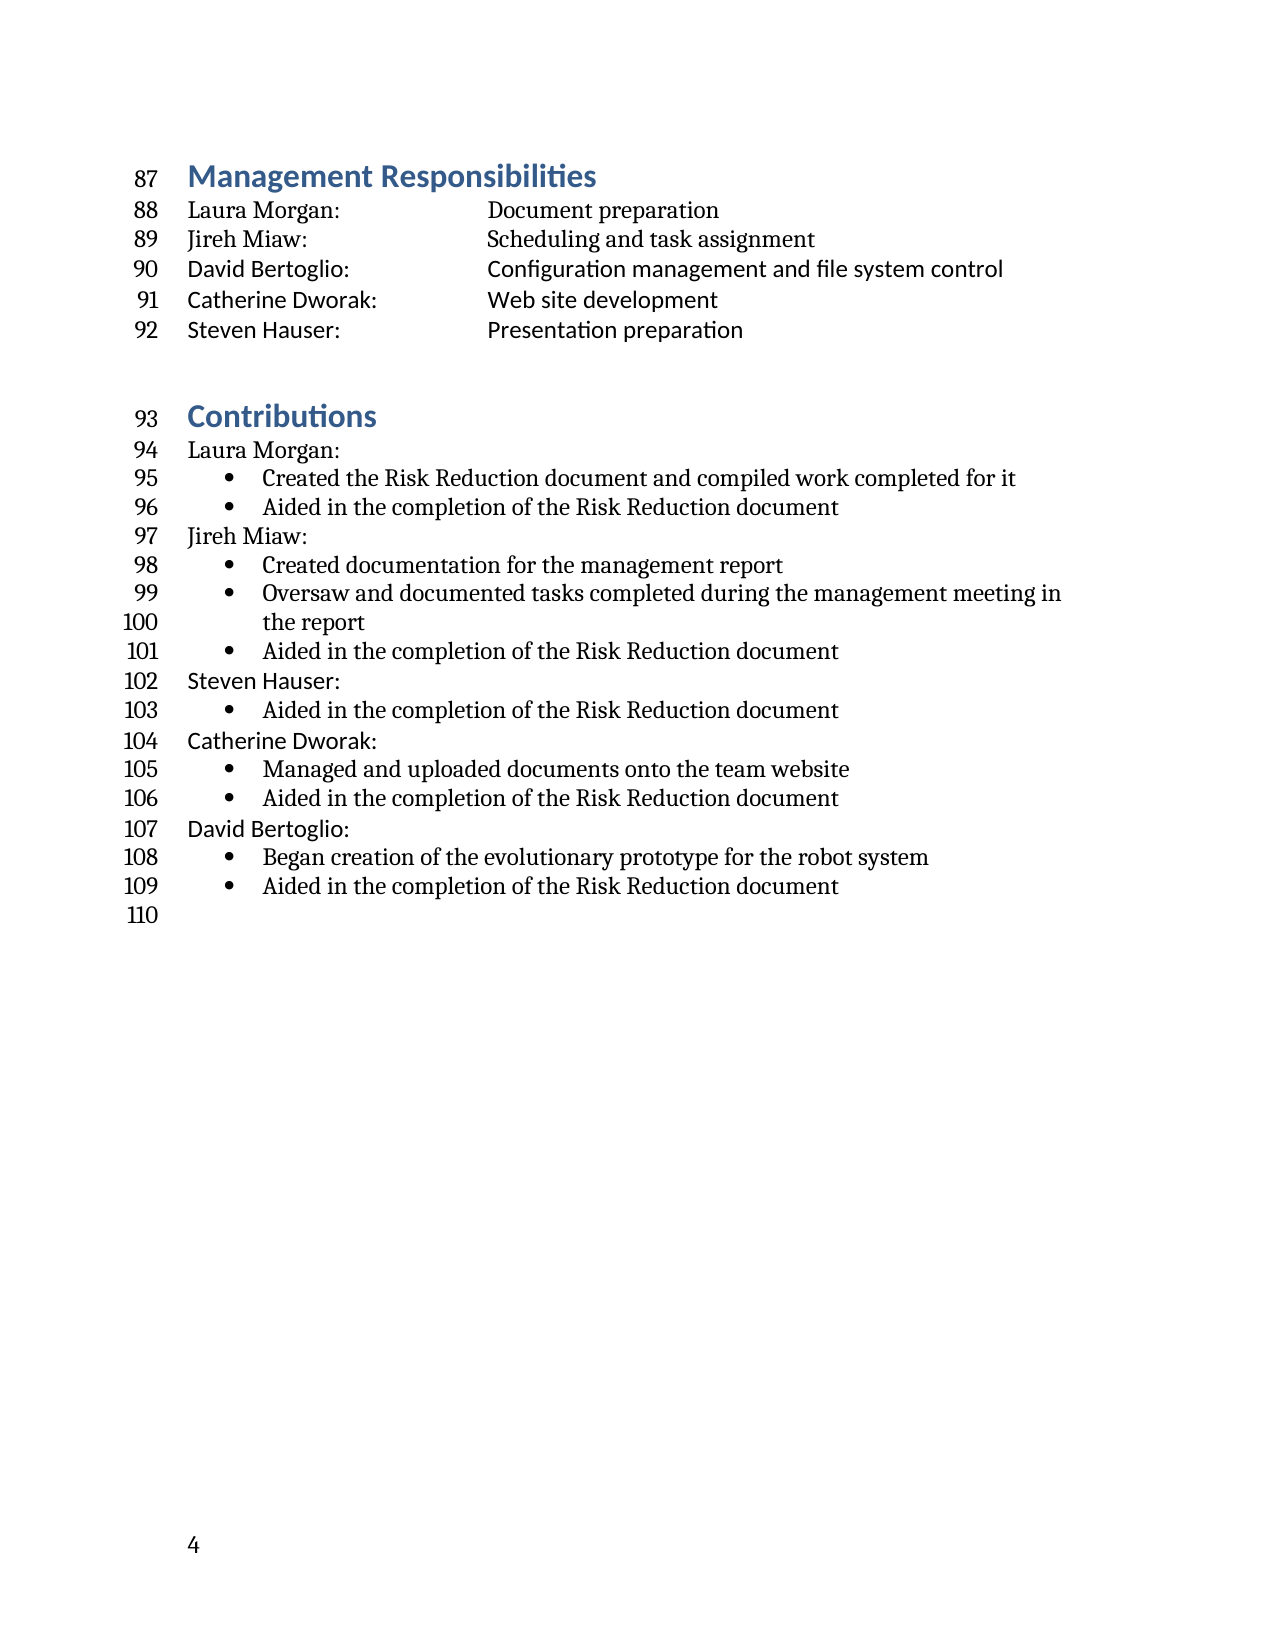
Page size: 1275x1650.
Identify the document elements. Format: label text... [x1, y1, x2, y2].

list Aided in the completion of the Risk Reduction document [225, 784, 1087, 813]
text Catherine Dworak: [187, 725, 1087, 755]
list Aided in the completion of the Risk Reduction document [225, 637, 1087, 666]
text David Bertoglio: Configuration management and file system control [187, 253, 1087, 284]
list Created documentation for the management report [225, 551, 1087, 579]
text Catherine Dworak: Web site development [187, 284, 1087, 314]
text David Bertoglio: [187, 813, 1087, 843]
list Oversaw and documented tasks completed during the management meeting in the report [225, 579, 1087, 637]
text Steven Hauser: [187, 666, 1087, 696]
text Laura Morgan: [187, 436, 1087, 464]
list Aided in the completion of the Risk Reduction document [225, 696, 1087, 725]
text Jireh Miaw: Scheduling and task assignment [187, 224, 1087, 253]
list Managed and uploaded documents onto the team website [225, 755, 1087, 784]
subtitle Management Responsibilities [187, 155, 1087, 196]
list Aided in the completion of the Risk Reduction document [225, 872, 1087, 901]
list Began creation of the evolutionary prototype for the robot system [225, 843, 1087, 872]
text Laura Morgan: Document preparation [187, 196, 1087, 224]
list Created the Risk Reduction document and compiled work completed for it [225, 464, 1087, 493]
list Aided in the completion of the Risk Reduction document [225, 493, 1087, 522]
text Steven Hauser: Presentation preparation [187, 314, 1087, 345]
subtitle Contributions [187, 395, 1087, 436]
text Jireh Miaw: [187, 522, 1087, 551]
